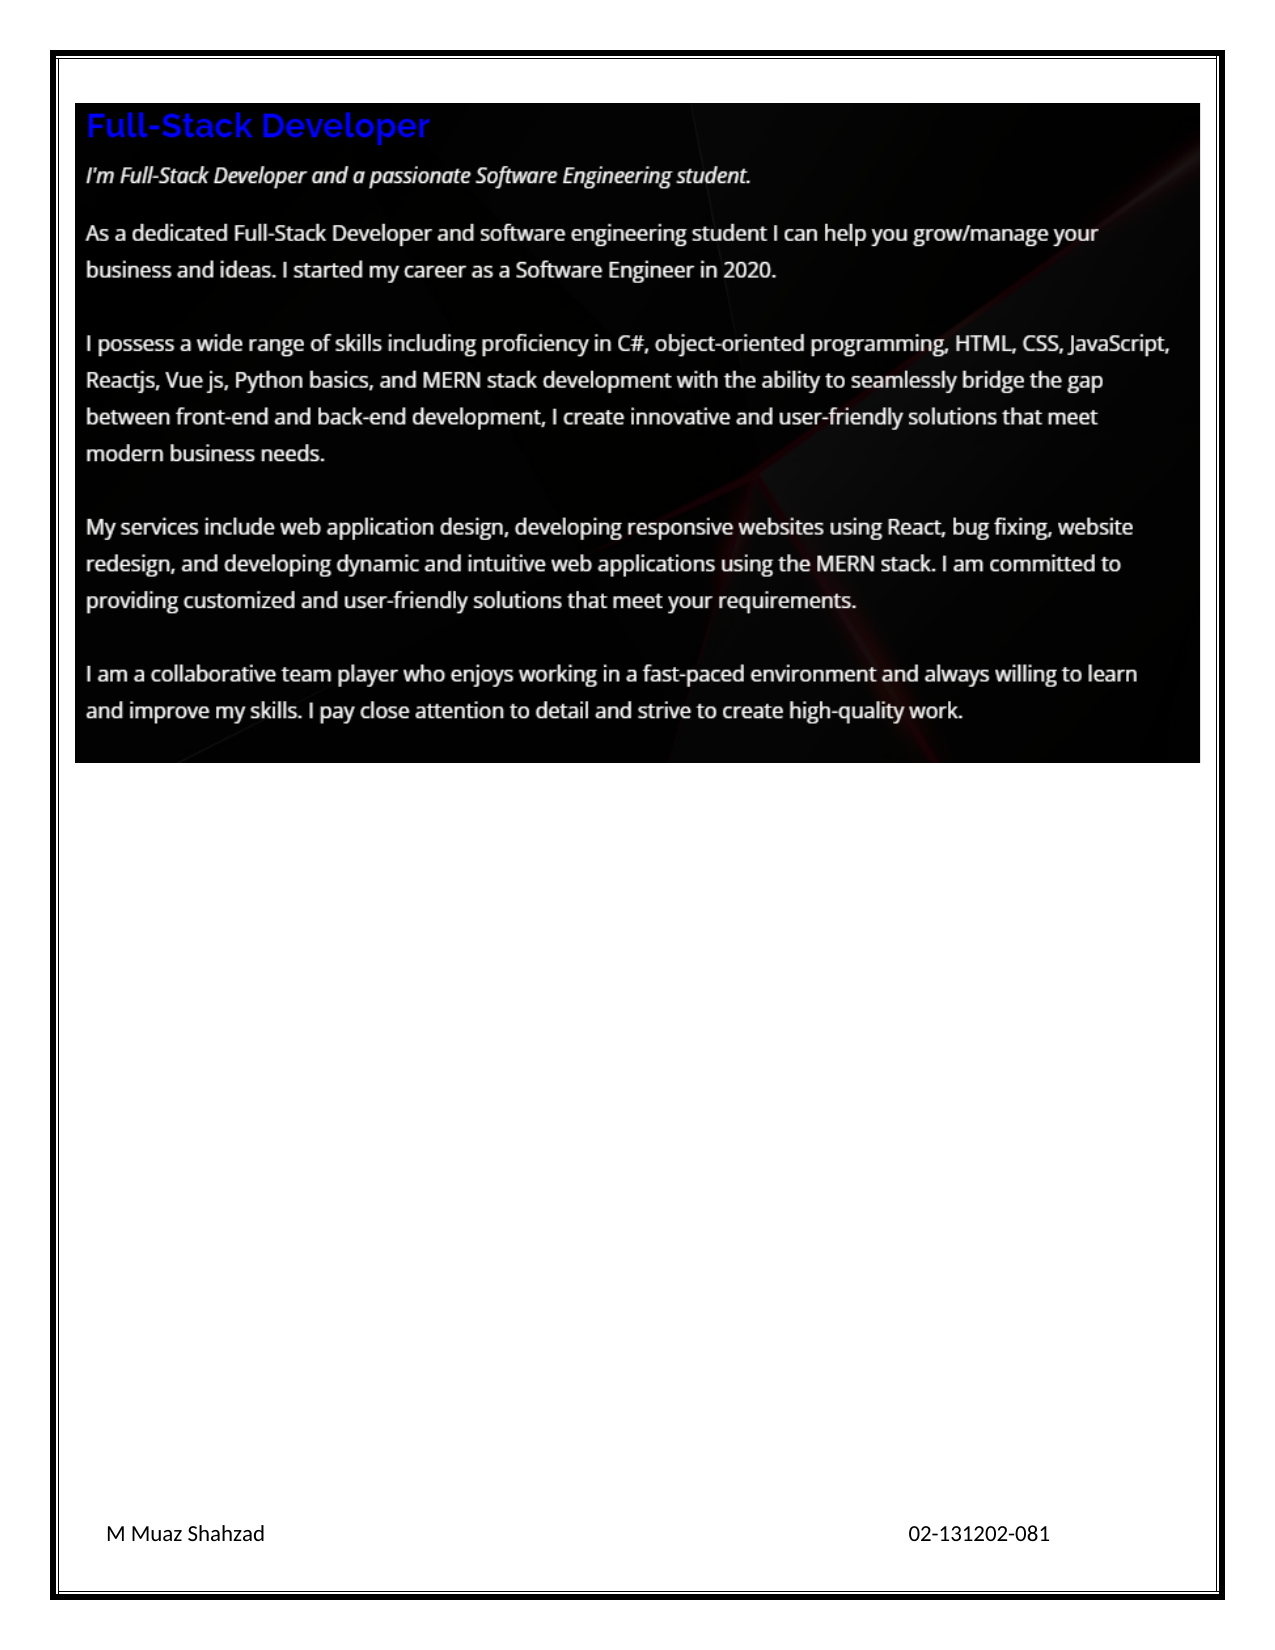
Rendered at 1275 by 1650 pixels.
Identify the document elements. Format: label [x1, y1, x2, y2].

picture [75, 103, 1200, 763]
